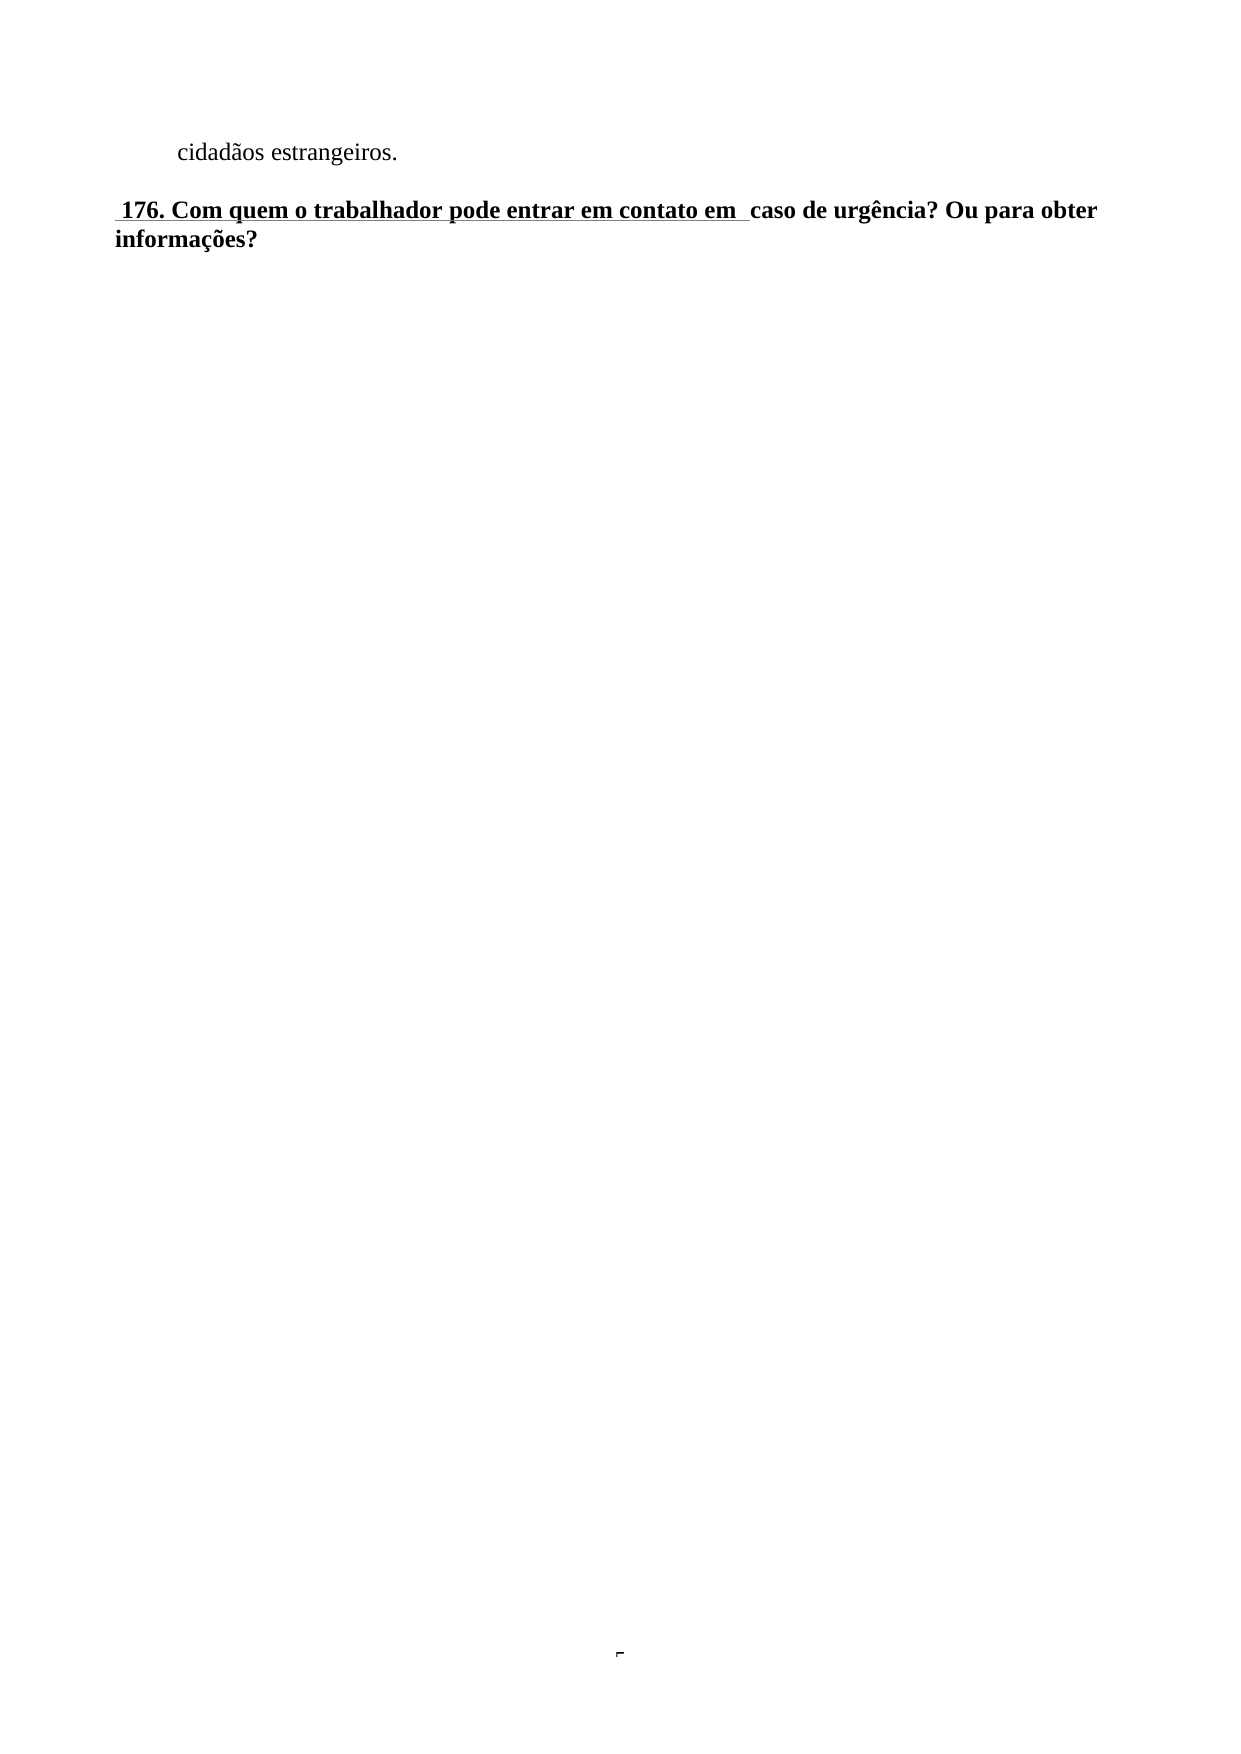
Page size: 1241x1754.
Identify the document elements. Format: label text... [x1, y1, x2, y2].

subtitle 176. Com quem o trabalhador pode entrar em contato em caso de urgência? Ou para obter informações? [115, 195, 1240, 252]
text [177, 137, 1122, 166]
